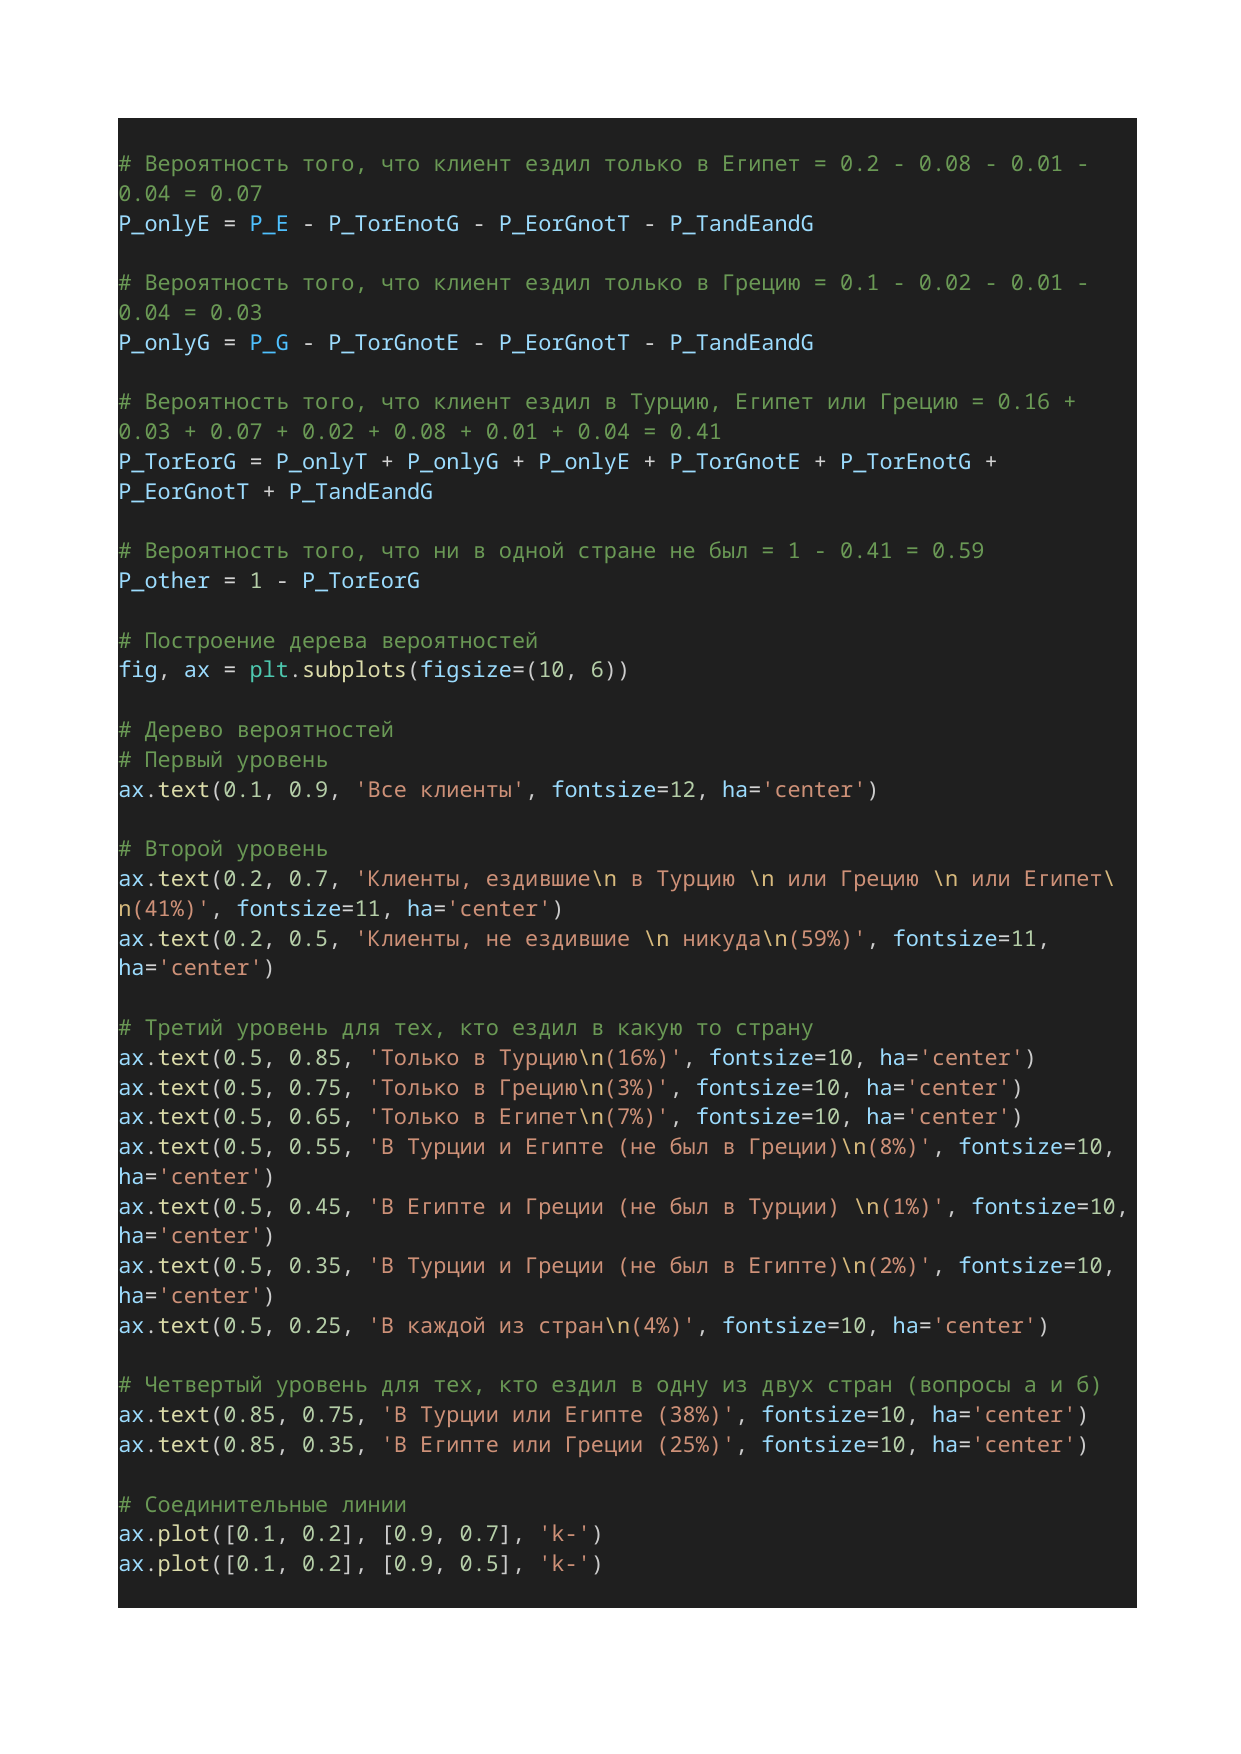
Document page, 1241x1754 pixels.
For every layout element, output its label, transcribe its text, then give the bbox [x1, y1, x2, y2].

text ax.text(0.5, 0.35, 'В Турции и Греции (не был в Египте)\n(2%)', fontsize=10, ha='center') [118, 1250, 1137, 1310]
text # Первый уровень [118, 744, 1137, 773]
text ax.text(0.85, 0.35, 'В Египте или Греции (25%)', fontsize=10, ha='center') [118, 1429, 1137, 1459]
text # Вероятность того, что клиент ездил в Турцию, Египет или Грецию = 0.16 + 0.03 + 0.07 + 0.02 + 0.08 + 0.01 + 0.04 = 0.41 [118, 386, 1137, 446]
text ax.text(0.85, 0.75, 'В Турции или Египте (38%)', fontsize=10, ha='center') [118, 1399, 1137, 1429]
text ax.text(0.2, 0.7, 'Клиенты, ездившие\n в Турцию \n или Грецию \n или Египет\n(41%)', fontsize=11, ha='center') [118, 863, 1137, 922]
text ax.text(0.5, 0.55, 'В Турции и Египте (не был в Греции)\n(8%)', fontsize=10, ha='center') [118, 1131, 1137, 1191]
text # Второй уровень [118, 833, 1137, 863]
text ax.text(0.1, 0.9, 'Все клиенты', fontsize=12, ha='center') [118, 773, 1137, 803]
text # Вероятность того, что клиент ездил только в Египет = 0.2 - 0.08 - 0.01 - 0.04 = 0.07 [118, 148, 1137, 207]
text # Четвертый уровень для тех, кто ездил в одну из двух стран (вопросы а и б) [118, 1369, 1137, 1399]
text # Вероятность того, что клиент ездил только в Грецию = 0.1 - 0.02 - 0.01 - 0.04 = 0.03 [118, 267, 1137, 327]
text ax.text(0.2, 0.5, 'Клиенты, не ездившие \n никуда\n(59%)', fontsize=11, ha='center') [118, 922, 1137, 982]
text ax.text(0.5, 0.75, 'Только в Грецию\n(3%)', fontsize=10, ha='center') [118, 1071, 1137, 1101]
text ax.text(0.5, 0.25, 'В каждой из стран\n(4%)', fontsize=10, ha='center') [118, 1310, 1137, 1339]
text ax.plot([0.1, 0.2], [0.9, 0.7], 'k-') [118, 1518, 1137, 1548]
text # Третий уровень для тех, кто ездил в какую то страну [118, 1012, 1137, 1042]
text # Вероятность того, что ни в одной стране не был = 1 - 0.41 = 0.59 [118, 535, 1137, 565]
text ax.text(0.5, 0.85, 'Только в Турцию\n(16%)', fontsize=10, ha='center') [118, 1042, 1137, 1071]
text # Построение дерева вероятностей [118, 624, 1137, 654]
text # Соединительные линии [118, 1488, 1137, 1518]
text ax.text(0.5, 0.45, 'В Египте и Греции (не был в Турции) \n(1%)', fontsize=10, ha='center') [118, 1191, 1137, 1250]
text P_TorEorG = P_onlyT + P_onlyG + P_onlyE + P_TorGnotE + P_TorEnotG + P_EorGnotT + P_TandEandG [118, 446, 1137, 505]
text ax.text(0.5, 0.65, 'Только в Египет\n(7%)', fontsize=10, ha='center') [118, 1101, 1137, 1131]
text P_onlyG = P_G - P_TorGnotE - P_EorGnotT - P_TandEandG [118, 327, 1137, 356]
text P_onlyE = P_E - P_TorEnotG - P_EorGnotT - P_TandEandG [118, 207, 1137, 237]
text fig, ax = plt.subplots(figsize=(10, 6)) [118, 654, 1137, 684]
text ax.plot([0.1, 0.2], [0.9, 0.5], 'k-') [118, 1548, 1137, 1578]
text P_other = 1 - P_TorEorG [118, 565, 1137, 595]
text # Дерево вероятностей [118, 714, 1137, 744]
